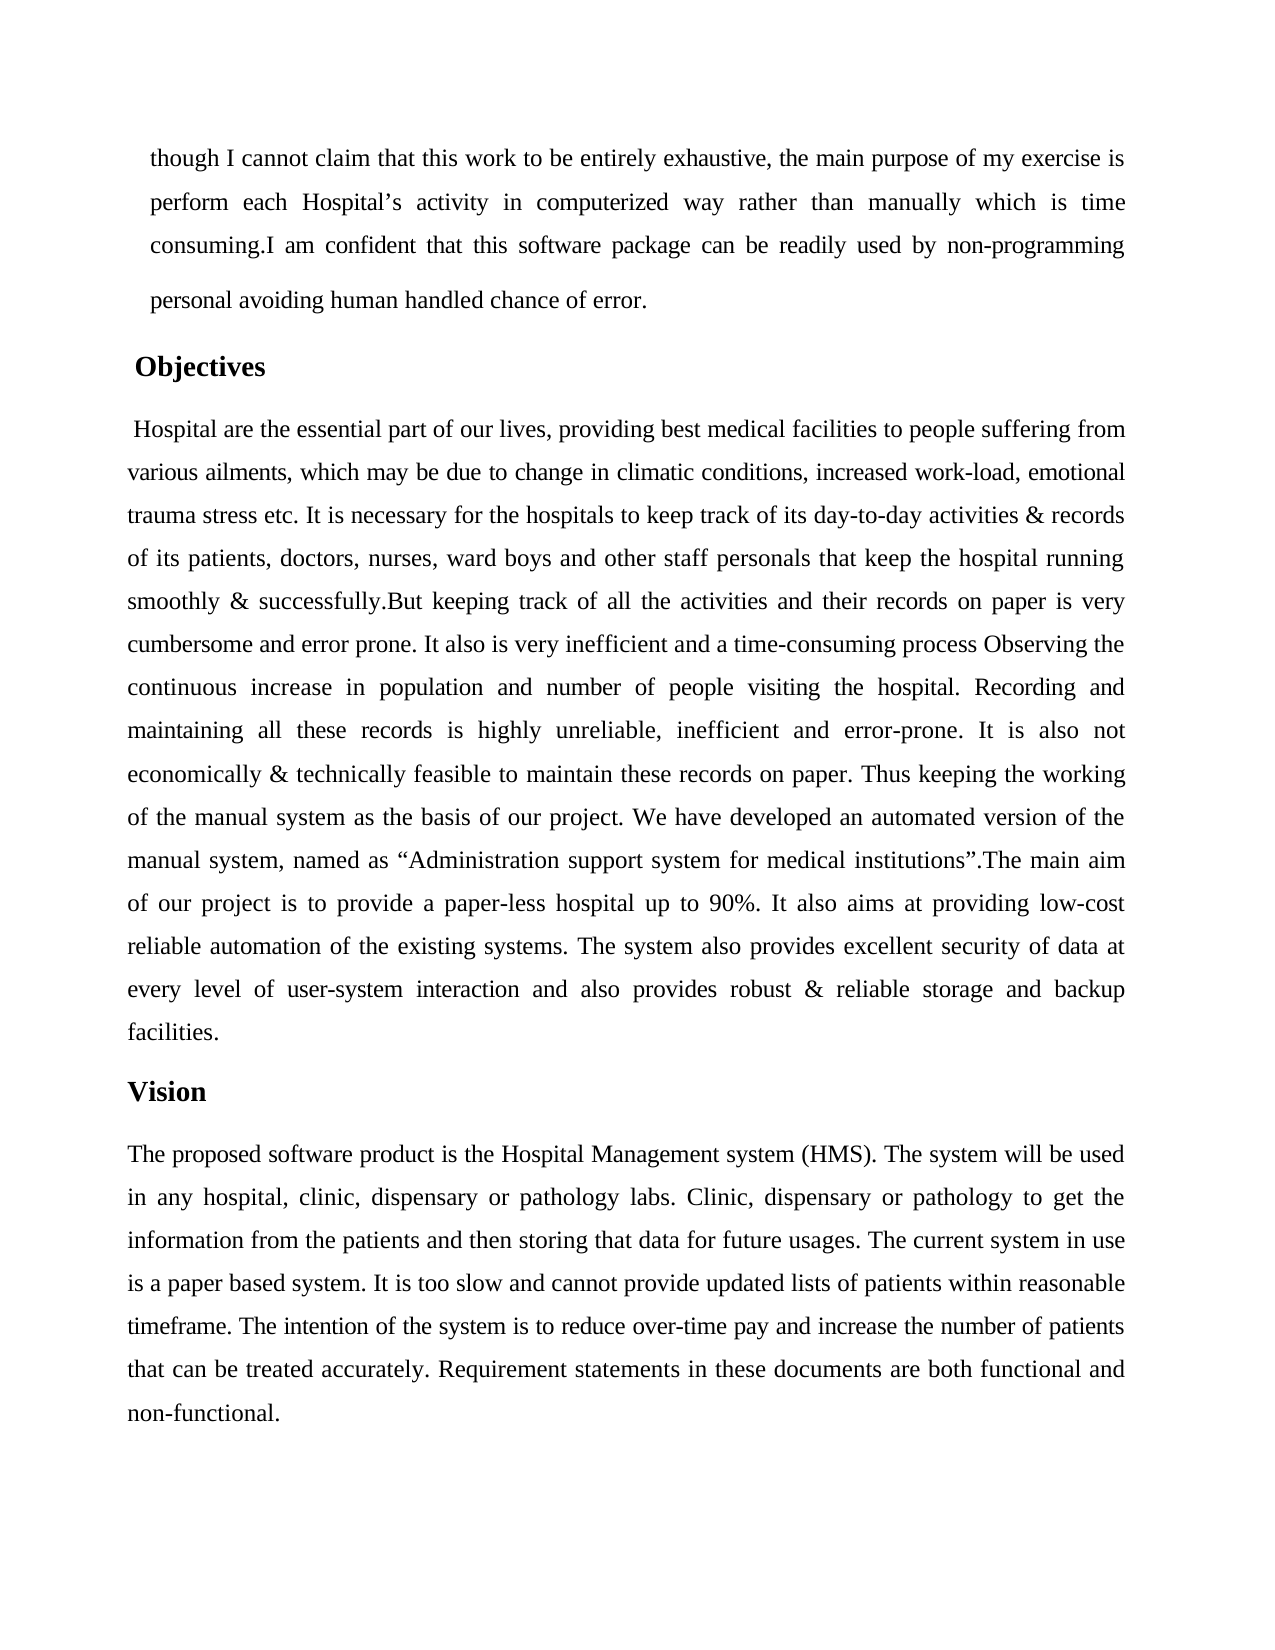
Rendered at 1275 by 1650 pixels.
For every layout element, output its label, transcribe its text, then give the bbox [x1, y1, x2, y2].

text Objectives [127, 349, 1126, 383]
text Vision [127, 1074, 1126, 1108]
text Hospital are the essential part of our lives, providing best medical facilities to people suffering from various ailments, which may be due to change in climatic conditions, increased work-load, emotional trauma stress etc. It is necessary for the hospitals to keep track of its day-to-day activities & records of its patients, doctors, nurses, ward boys and other staff personals that keep the hospital running smoothly & successfully.But keeping track of all the activities and their records on paper is very cumbersome and error prone. It also is very inefficient and a time-consuming process Observing the continuous increase in population and number of people visiting the hospital. Recording and maintaining all these records is highly unreliable, inefficient and error-prone. It is also not economically & technically feasible to maintain these records on paper. Thus keeping the working of the manual system as the basis of our project. We have developed an automated version of the manual system, named as “Administration support system for medical institutions”.The main aim of our project is to provide a paper-less hospital up to 90%. It also aims at providing low-cost reliable automation of the existing systems. The system also provides excellent security of data at every level of user-system interaction and also provides robust & reliable storage and backup facilities. [127, 414, 1126, 1046]
text The proposed software product is the Hospital Management system (HMS). The system will be used in any hospital, clinic, dispensary or pathology labs. Clinic, dispensary or pathology to get the information from the patients and then storing that data for future usages. The current system in use is a paper based system. It is too slow and cannot provide updated lists of patients within reasonable timeframe. The intention of the system is to reduce over-time pay and increase the number of patients that can be treated accurately. Requirement statements in these documents are both functional and non-functional. [127, 1139, 1126, 1426]
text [150, 143, 1126, 316]
